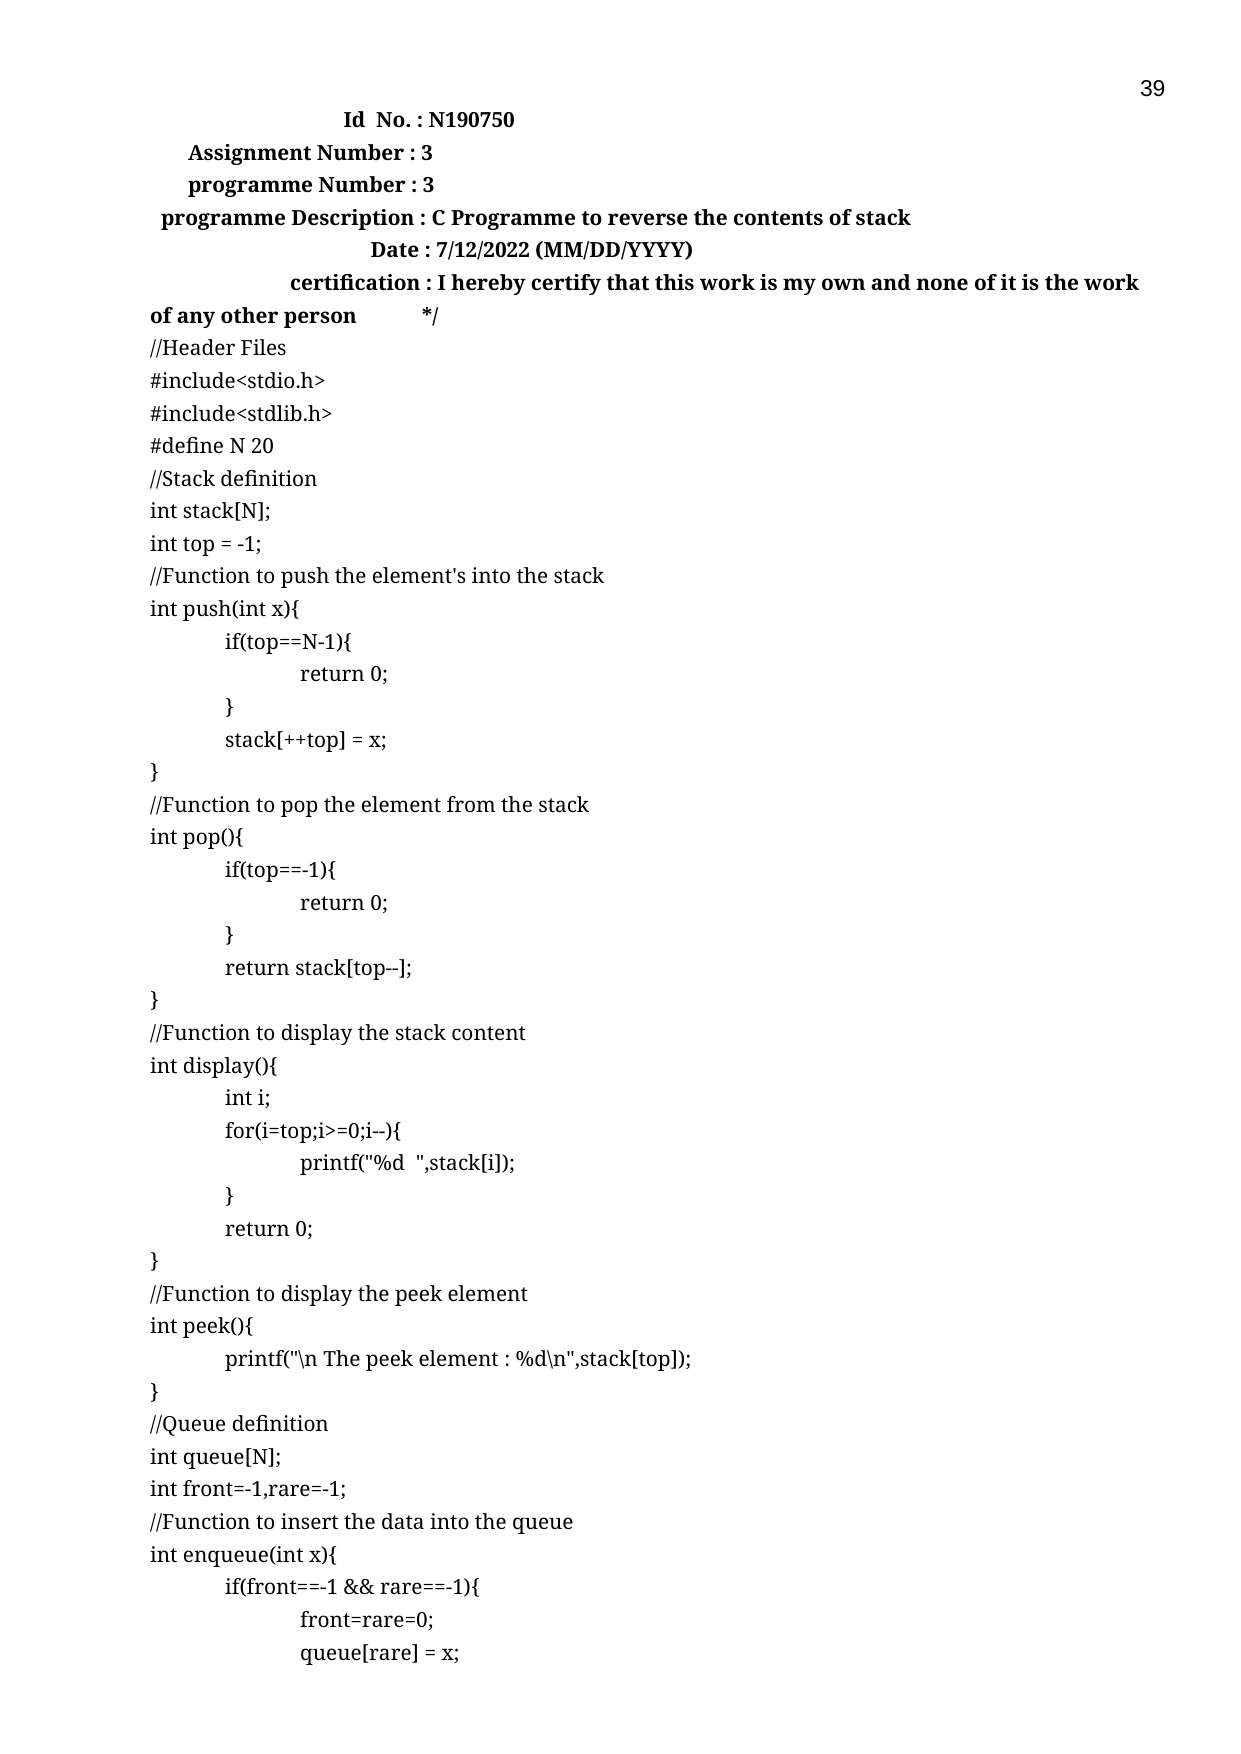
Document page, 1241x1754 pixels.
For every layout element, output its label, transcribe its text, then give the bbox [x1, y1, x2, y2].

text return 0; [150, 1214, 1165, 1242]
text //Header Files [150, 333, 1165, 362]
text return stack[top--]; [150, 953, 1165, 981]
text } [150, 692, 1165, 721]
text //Function to push the element's into the stack [150, 562, 1165, 590]
text //Function to display the stack content [150, 1018, 1165, 1047]
text int push(int x){ [150, 594, 1165, 623]
text int peek(){ [150, 1312, 1165, 1340]
text if(top==N-1){ [150, 627, 1165, 655]
text if(front==-1 && rare==-1){ [150, 1572, 1165, 1601]
text //Function to insert the data into the queue [150, 1507, 1165, 1536]
text front=rare=0; [150, 1605, 1165, 1633]
text certification : I hereby certify that this work is my own and none of it is the work of any other person */ [150, 268, 1165, 329]
text int front=-1,rare=-1; [150, 1474, 1165, 1503]
text int stack[N]; [150, 496, 1165, 525]
text programme Description : C Programme to reverse the contents of stack [150, 203, 1165, 231]
text #define N 20 [150, 431, 1165, 460]
text } [150, 757, 1165, 786]
text int display(){ [150, 1051, 1165, 1079]
text #include<stdlib.h> [150, 399, 1165, 427]
text //Queue definition [150, 1409, 1165, 1438]
text int top = -1; [150, 529, 1165, 557]
text } [150, 986, 1165, 1014]
text printf("%d ",stack[i]); [150, 1148, 1165, 1177]
text if(top==-1){ [150, 855, 1165, 883]
text } [150, 920, 1165, 949]
text for(i=top;i>=0;i--){ [150, 1116, 1165, 1144]
text //Function to display the peek element [150, 1279, 1165, 1307]
text } [150, 1246, 1165, 1275]
text printf("\n The peek element : %d\n",stack[top]); [150, 1344, 1165, 1373]
text //Function to pop the element from the stack [150, 790, 1165, 818]
text int queue[N]; [150, 1442, 1165, 1470]
text #include<stdio.h> [150, 366, 1165, 394]
text int enqueue(int x){ [150, 1540, 1165, 1568]
text Date : 7/12/2022 (MM/DD/YYYY) [150, 236, 1165, 264]
text Assignment Number : 3 [150, 138, 1165, 166]
text stack[++top] = x; [150, 725, 1165, 753]
text Id No. : N190750 [150, 105, 1165, 134]
text return 0; [150, 659, 1165, 688]
text //Stack definition [150, 464, 1165, 492]
text int i; [150, 1083, 1165, 1112]
text queue[rare] = x; [150, 1638, 1165, 1666]
text return 0; [150, 888, 1165, 916]
text } [150, 1377, 1165, 1405]
text } [150, 1181, 1165, 1209]
text int pop(){ [150, 822, 1165, 851]
text programme Number : 3 [150, 170, 1165, 199]
